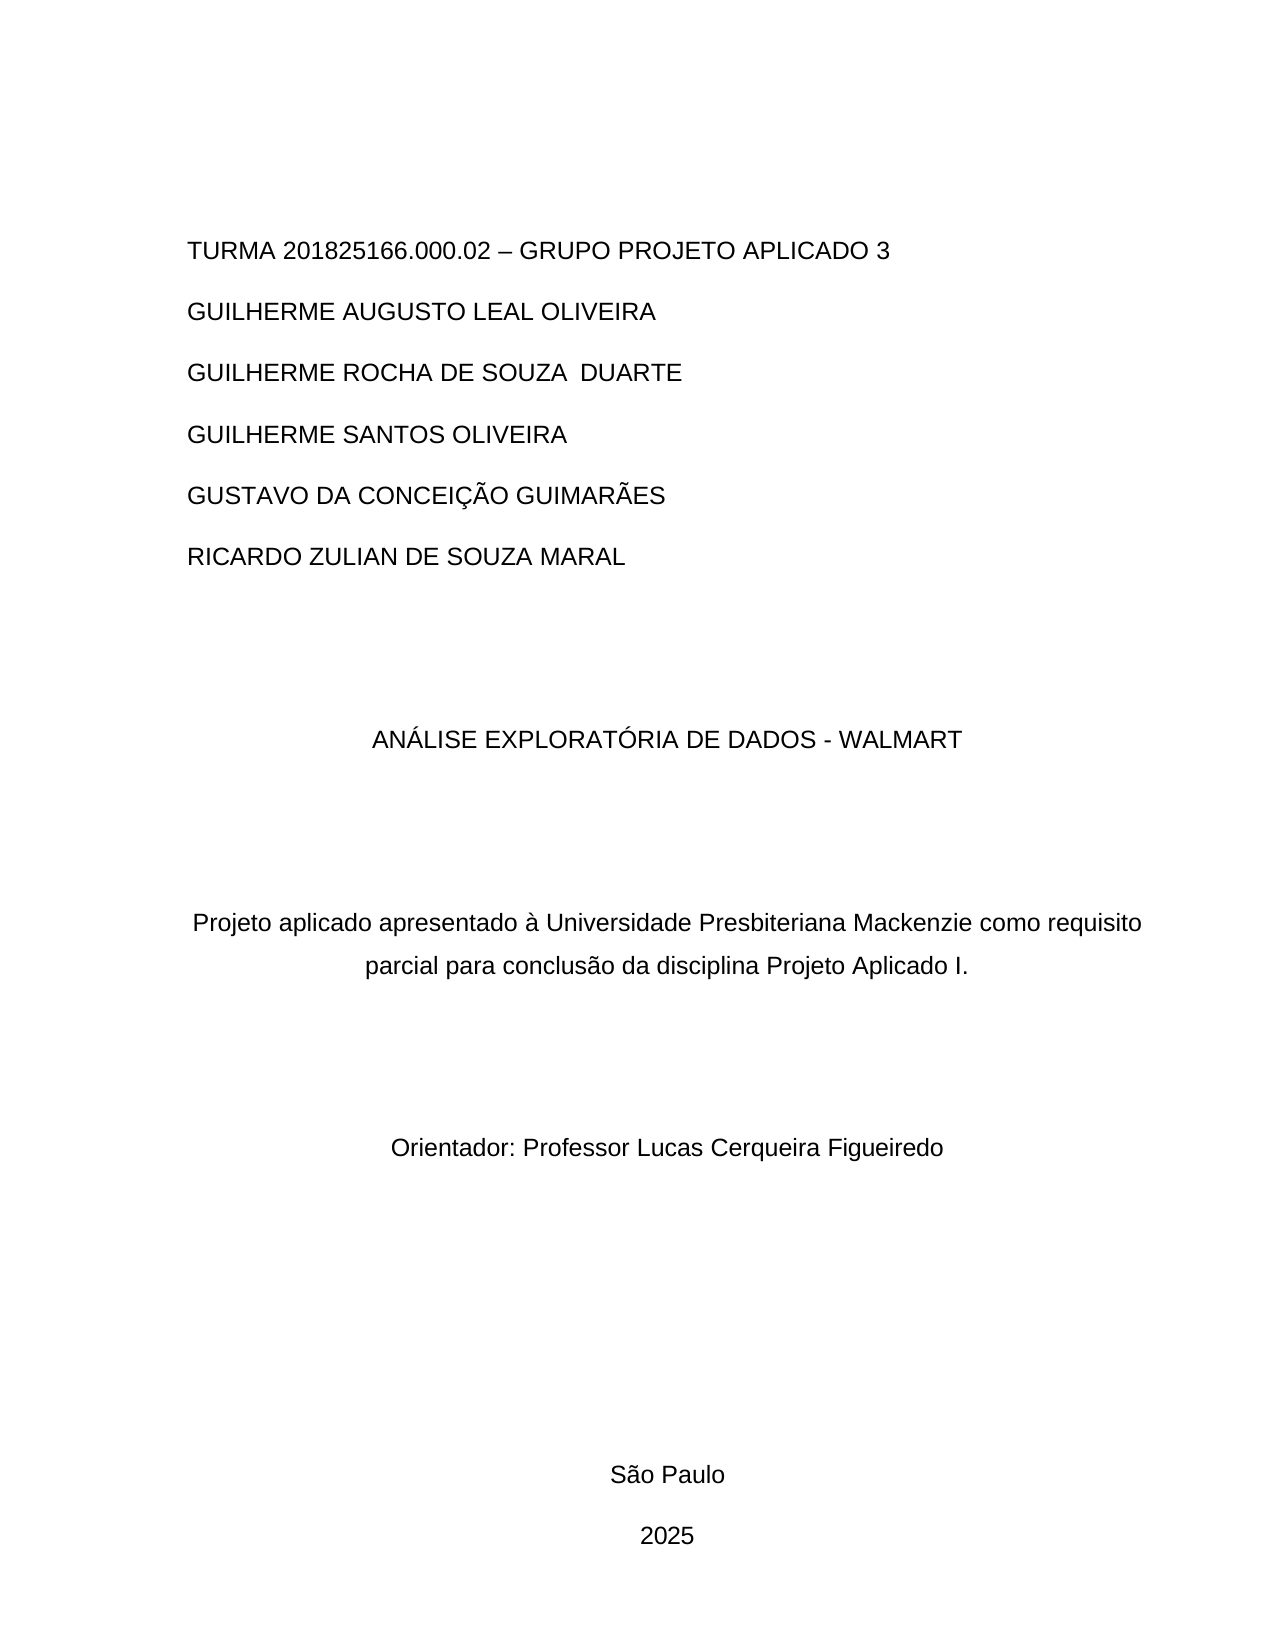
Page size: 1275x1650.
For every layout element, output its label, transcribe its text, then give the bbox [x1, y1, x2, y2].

text GUSTAVO DA CONCEIÇÃO GUIMARÃES RICARDO ZULIAN DE SOUZA MARAL [187, 481, 797, 571]
text GUILHERME ROCHA DE SOUZA DUARTE [187, 358, 1153, 387]
text ANÁLISE EXPLORATÓRIA DE DADOS - WALMART [177, 725, 1158, 754]
text Projeto aplicado apresentado à Universidade Presbiteriana Mackenzie como requisito parcial para conclusão da disciplina Projeto Aplicado I. [177, 908, 1158, 980]
text Orientador: Professor Lucas Cerqueira Figueiredo [177, 1133, 1158, 1162]
text GUILHERME SANTOS OLIVEIRA [187, 419, 639, 448]
text São Paulo 2025 [593, 1460, 742, 1550]
text TURMA 201825166.000.02 – GRUPO PROJETO APLICADO 3 GUILHERME AUGUSTO LEAL OLIVEIRA [187, 236, 959, 326]
